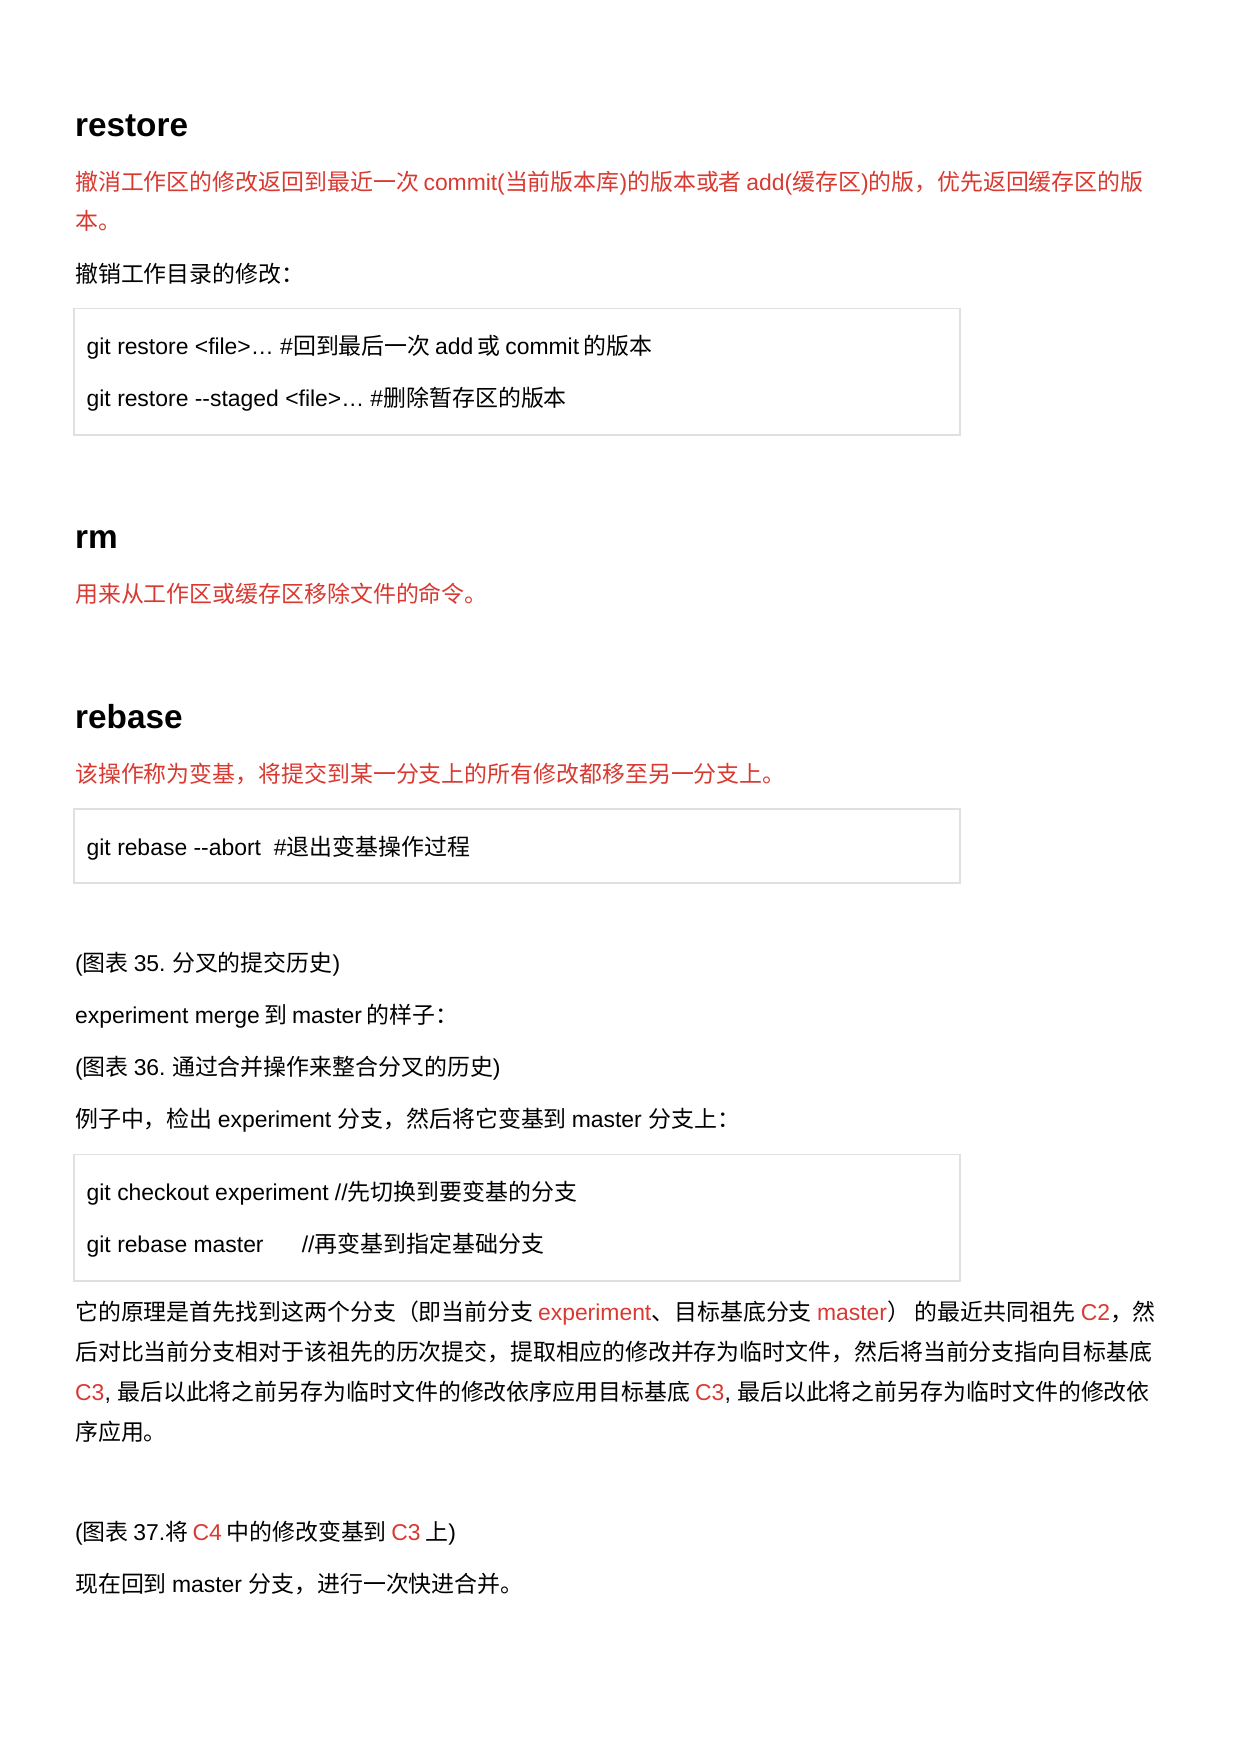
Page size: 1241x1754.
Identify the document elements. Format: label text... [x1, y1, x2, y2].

table_header git checkout experiment //先切换到要变基的分支 git rebase master //再变基到指定基础分支 [75, 1155, 959, 1280]
text 撤消工作区的修改返回到最近一次commit(当前版本库)的版本或者add(缓存区)的版，优先返回缓存区的版本。 [75, 163, 1165, 236]
text (图表37.将C4中的修改变基到C3上) [75, 1514, 1165, 1547]
text 例子中，检出 experiment 分支，然后将它变基到 master 分支上： [75, 1101, 1165, 1134]
text 该操作称为变基，将提交到某一分支上的所有修改都移至另一分支上。 [75, 756, 1165, 789]
table_header git rebase --abort #退出变基操作过程 [75, 810, 959, 882]
text 现在回到 master 分支，进行一次快进合并。 [75, 1566, 1165, 1599]
text 它的原理是首先找到这两个分支（即当前分支experiment、目标基底分支 master） 的最近共同祖先 C2，然后对比当前分支相对于该祖先的历次提交，提取相应的修改并存为临时文件，然后将当前分支指向目标基底 C3, 最后以此将之前另存为临时文件的修改依序应用目标基底 C3, 最后以此将之前另存为临时文件的修改依序应用。 [75, 1294, 1165, 1447]
table_header git restore <file>… #回到最后一次add或commit的版本 git restore --staged <file>… #删除暂存区的版本 [75, 309, 959, 434]
text rebase [75, 697, 1165, 736]
text (图表 35. 分叉的提交历史) [75, 944, 1165, 978]
text 用来从工作区或缓存区移除文件的命令。 [75, 576, 1165, 609]
text experiment merge到master的样子： [75, 997, 1165, 1030]
text restore [75, 105, 1165, 143]
text 撤销工作目录的修改： [75, 255, 1165, 289]
text (图表 36. 通过合并操作来整合分叉的历史) [75, 1049, 1165, 1082]
text rm [75, 517, 1165, 556]
